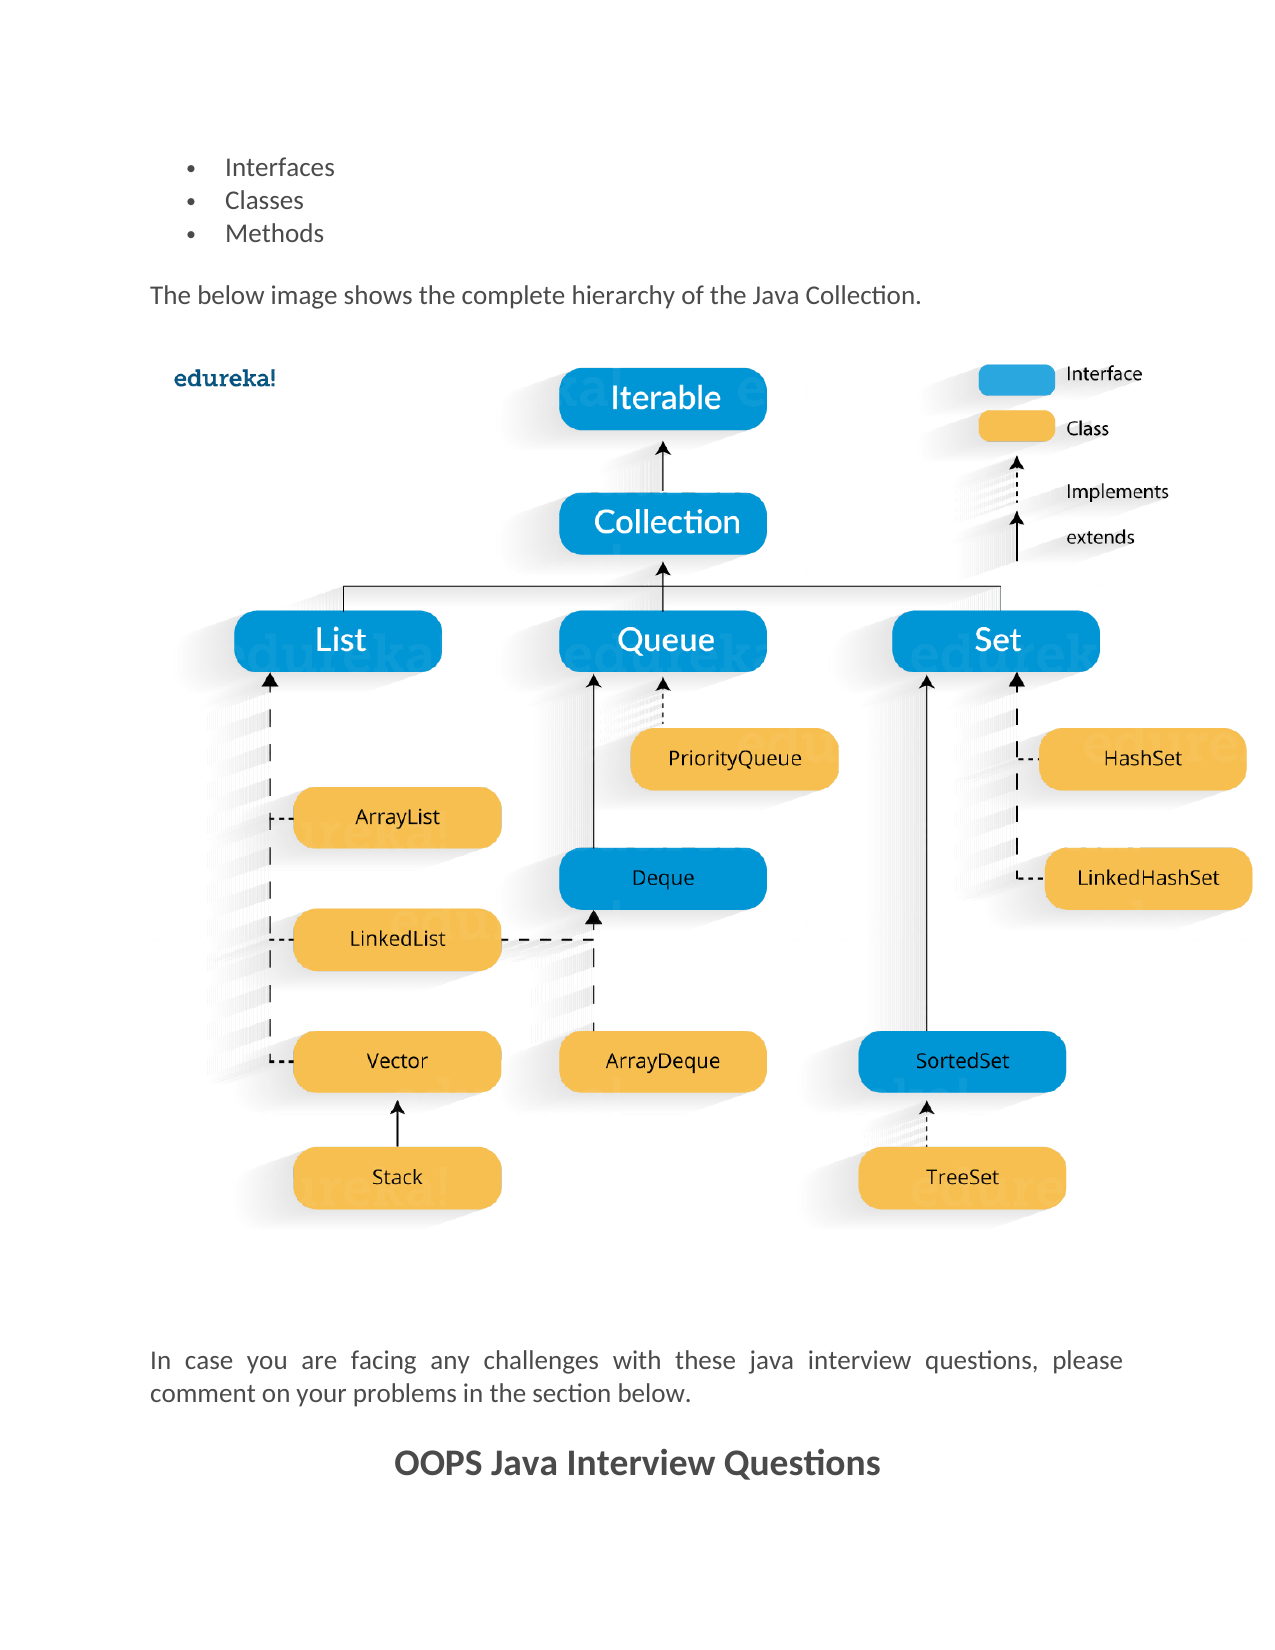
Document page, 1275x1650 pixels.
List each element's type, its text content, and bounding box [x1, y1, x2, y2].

text In case you are facing any challenges with these java interview questions, please comment on your problems in the section below. [150, 1343, 1125, 1409]
list Interfaces [187, 150, 1125, 183]
text The below image shows the complete hierarchy of the Java Collection. [150, 278, 1125, 311]
text OOPS Java Interview Questions [150, 1439, 1125, 1484]
list Classes [187, 183, 1125, 216]
list Methods [187, 216, 1125, 249]
picture [150, 340, 1273, 1253]
